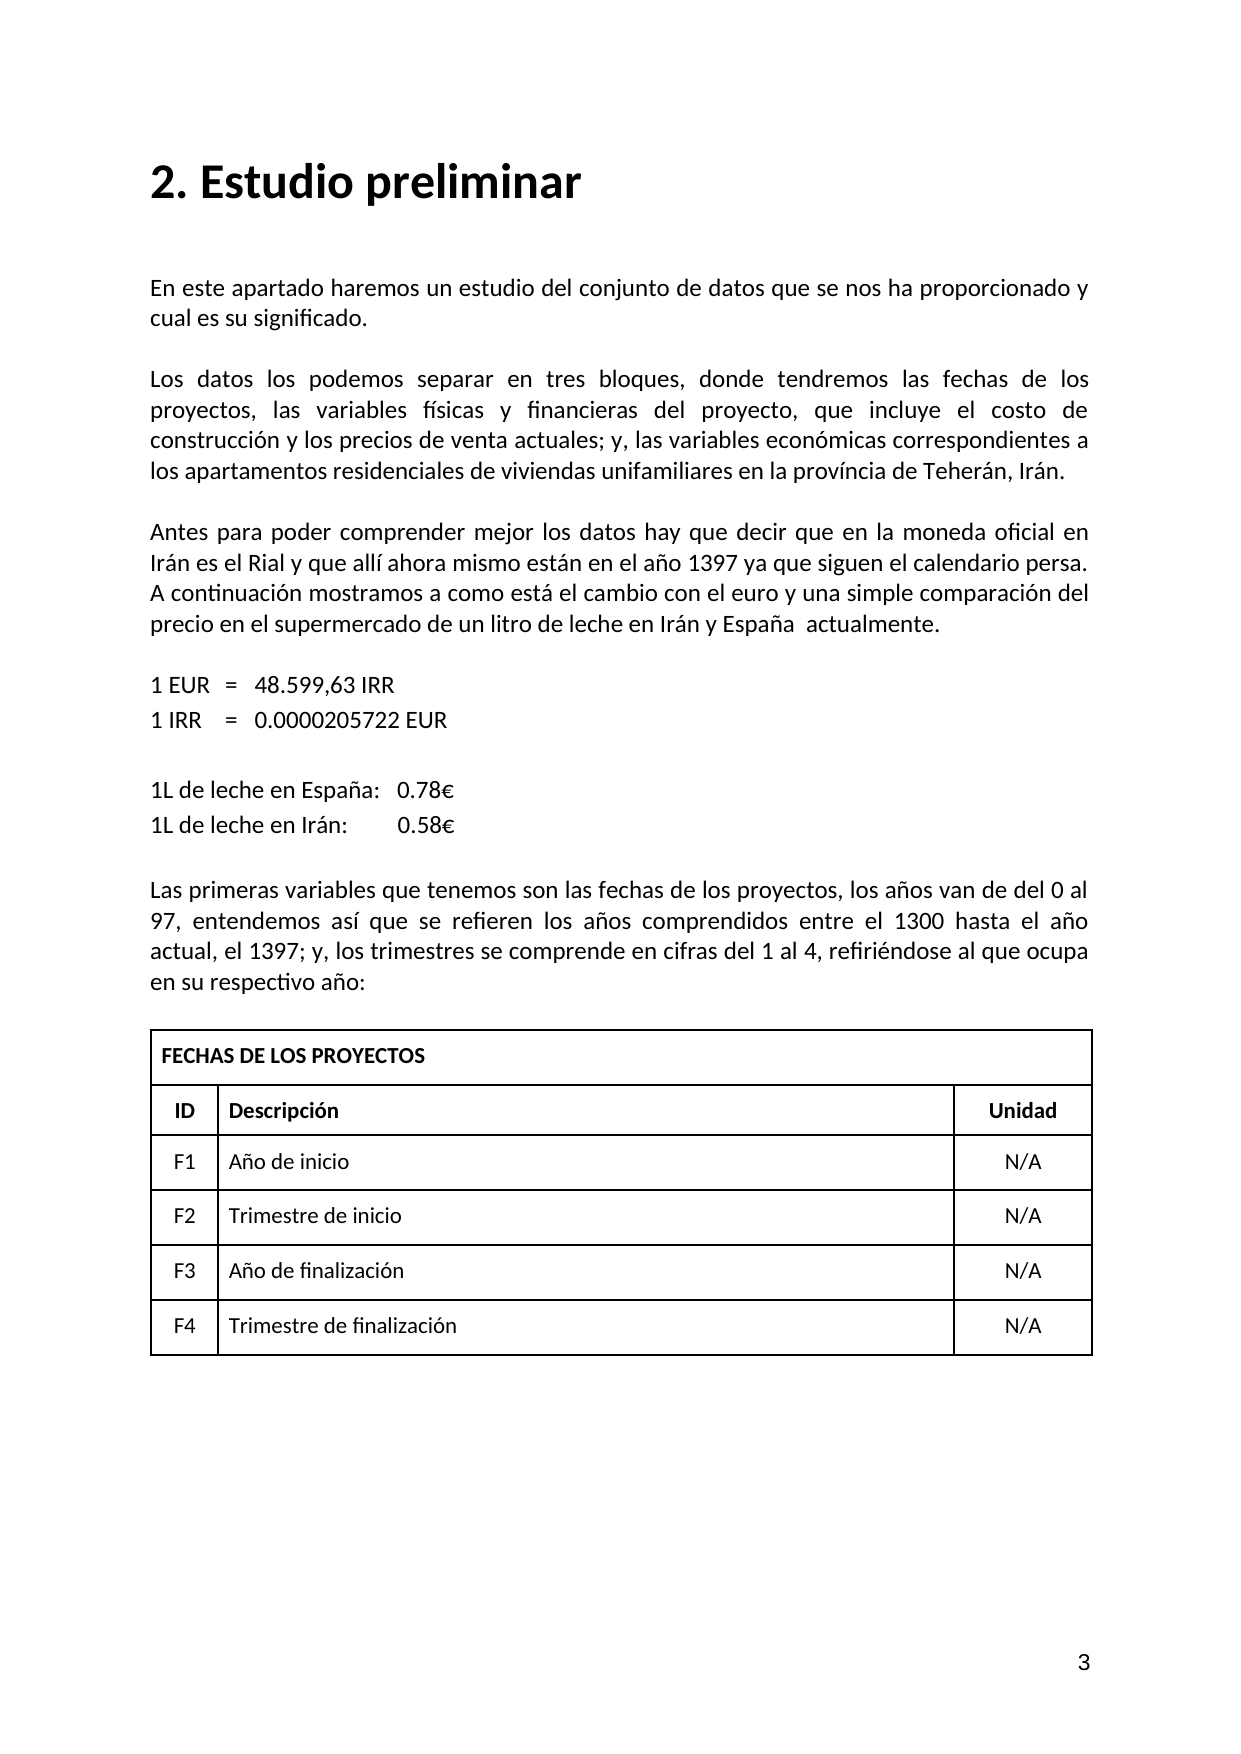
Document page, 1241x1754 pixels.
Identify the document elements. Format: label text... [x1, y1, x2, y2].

table_cell Trimestre de inicio [219, 1191, 953, 1244]
table_cell N/A [955, 1191, 1091, 1244]
table_cell Trimestre de finalización [219, 1301, 953, 1353]
text Los datos los podemos separar en tres bloques, donde tendremos las fechas de los proyectos, las variables físicas y financieras del proyecto, que incluye el costo de construcción y los precios de venta actuales; y, las variables económicas correspondientes a los apartamentos residenciales de viviendas unifamiliares en la província de Teherán, Irán. [150, 364, 1090, 486]
table_cell F4 [152, 1301, 217, 1353]
table_cell F3 [152, 1246, 217, 1299]
table_cell F1 [152, 1136, 217, 1189]
table_cell Año de finalización [219, 1246, 953, 1299]
table_cell ID [152, 1086, 217, 1134]
text 1 EUR = 48.599,63 IRR [150, 669, 1090, 699]
text 1L de leche en Irán: 0.58€ [150, 809, 1090, 839]
table_header FECHAS DE LOS PROYECTOS [152, 1031, 1091, 1083]
table_cell N/A [955, 1246, 1091, 1299]
table_cell F2 [152, 1191, 217, 1244]
text Las primeras variables que tenemos son las fechas de los proyectos, los años van de del 0 al 97, entendemos así que se refieren los años comprendidos entre el 1300 hasta el año actual, el 1397; y, los trimestres se comprende en cifras del 1 al 4, refiriéndose al que ocupa en su respectivo año: [150, 874, 1090, 996]
text 1 IRR = 0.0000205722 EUR [150, 704, 1090, 734]
table_cell Año de inicio [219, 1136, 953, 1189]
table_cell N/A [955, 1301, 1091, 1353]
table_cell N/A [955, 1136, 1091, 1189]
text 1L de leche en España: 0.78€ [150, 774, 1090, 804]
table_cell Unidad [955, 1086, 1091, 1134]
text 2. Estudio preliminar [150, 150, 1090, 211]
text En este apartado haremos un estudio del conjunto de datos que se nos ha proporcionado y cual es su significado. [150, 272, 1090, 333]
table_cell Descripción [219, 1086, 953, 1134]
text Antes para poder comprender mejor los datos hay que decir que en la moneda oficial en Irán es el Rial y que allí ahora mismo están en el año 1397 ya que siguen el calendario persa. A continuación mostramos a como está el cambio con el euro y una simple comparación del precio en el supermercado de un litro de leche en Irán y España actualmente. [150, 516, 1090, 638]
